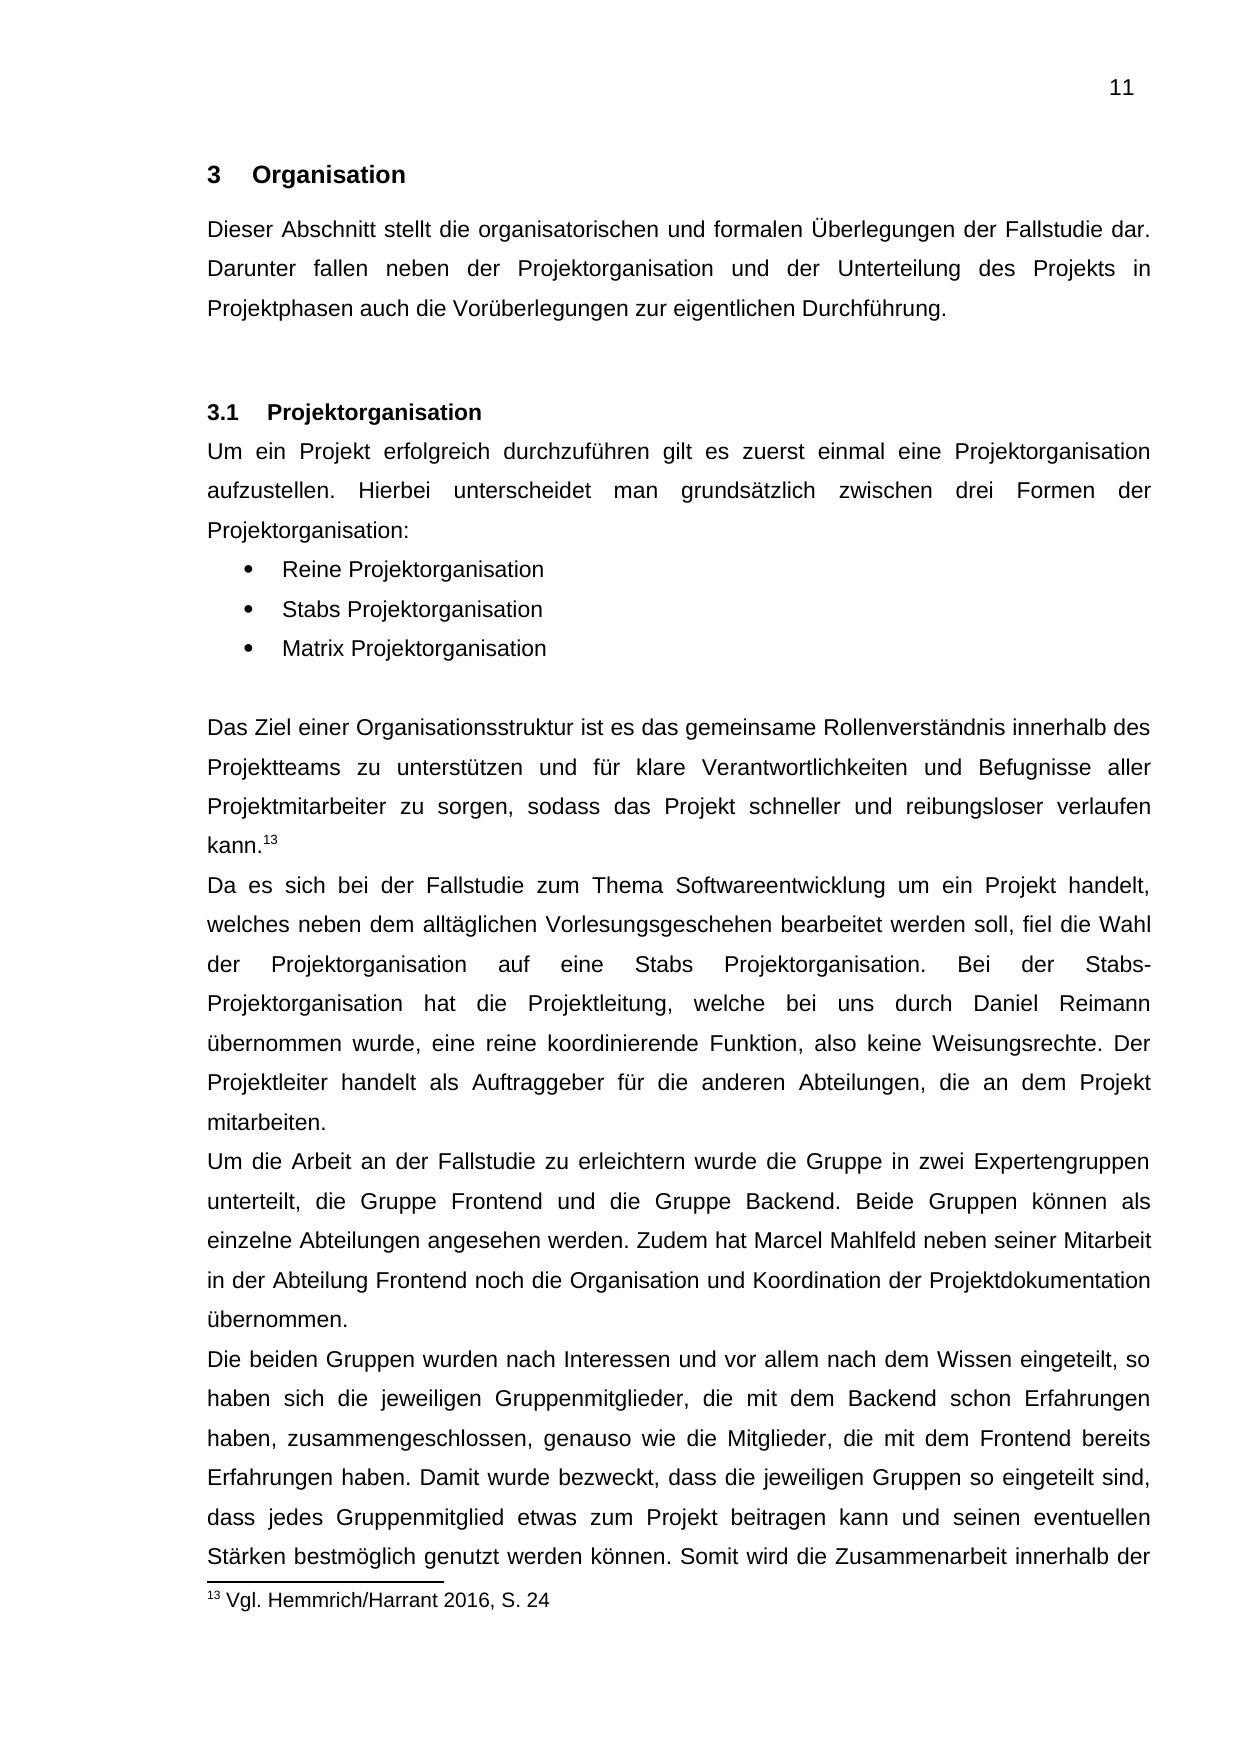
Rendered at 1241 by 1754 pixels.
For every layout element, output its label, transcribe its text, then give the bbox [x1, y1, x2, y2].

list Reine Projektorganisation [244, 556, 1152, 582]
list Matrix Projektorganisation [244, 635, 1152, 661]
list Um die Arbeit an der Fallstudie zu erleichtern wurde die Gruppe in zwei Expertengruppen unterteilt, die Gruppe Frontend und die Gruppe Backend. Beide Gruppen können als einzelne Abteilungen angesehen werden. Zudem hat Marcel Mahlfeld neben seiner Mitarbeit in der Abteilung Frontend noch die Organisation und Koordination der Projektdokumentation übernommen. [207, 1148, 1152, 1332]
list Das Ziel einer Organisationsstruktur ist es das gemeinsame Rollenverständnis innerhalb des Projektteams zu unterstützen und für klare Verantwortlichkeiten und Befugnisse aller Projektmitarbeiter zu sorgen, sodass das Projekt schneller und reibungsloser verlaufen kann. [207, 714, 1152, 859]
list Stabs Projektorganisation [244, 596, 1152, 622]
list Um ein Projekt erfolgreich durchzuführen gilt es zuerst einmal eine Projektorganisation aufzustellen. Hierbei unterscheidet man grundsätzlich zwischen drei Formen der Projektorganisation: [207, 438, 1152, 543]
list Da es sich bei der Fallstudie zum Thema Softwareentwicklung um ein Projekt handelt, welches neben dem alltäglichen Vorlesungsgeschehen bearbeitet werden soll, fiel die Wahl der Projektorganisation auf eine Stabs Projektorganisation. Bei der Stabs-Projektorganisation hat die Projektleitung, welche bei uns durch Daniel Reimann übernommen wurde, eine reine koordinierende Funktion, also keine Weisungsrechte. Der Projektleiter handelt als Auftraggeber für die anderen Abteilungen, die an dem Projekt mitarbeiten. [207, 872, 1152, 1135]
text Projektorganisation [207, 399, 1152, 425]
text Dieser Abschnitt stellt die organisatorischen und formalen Überlegungen der Fallstudie dar. Darunter fallen neben der Projektorganisation und der Unterteilung des Projekts in Projektphasen auch die Vorüberlegungen zur eigentlichen Durchführung. [207, 216, 1152, 321]
text Organisation [207, 160, 1152, 189]
